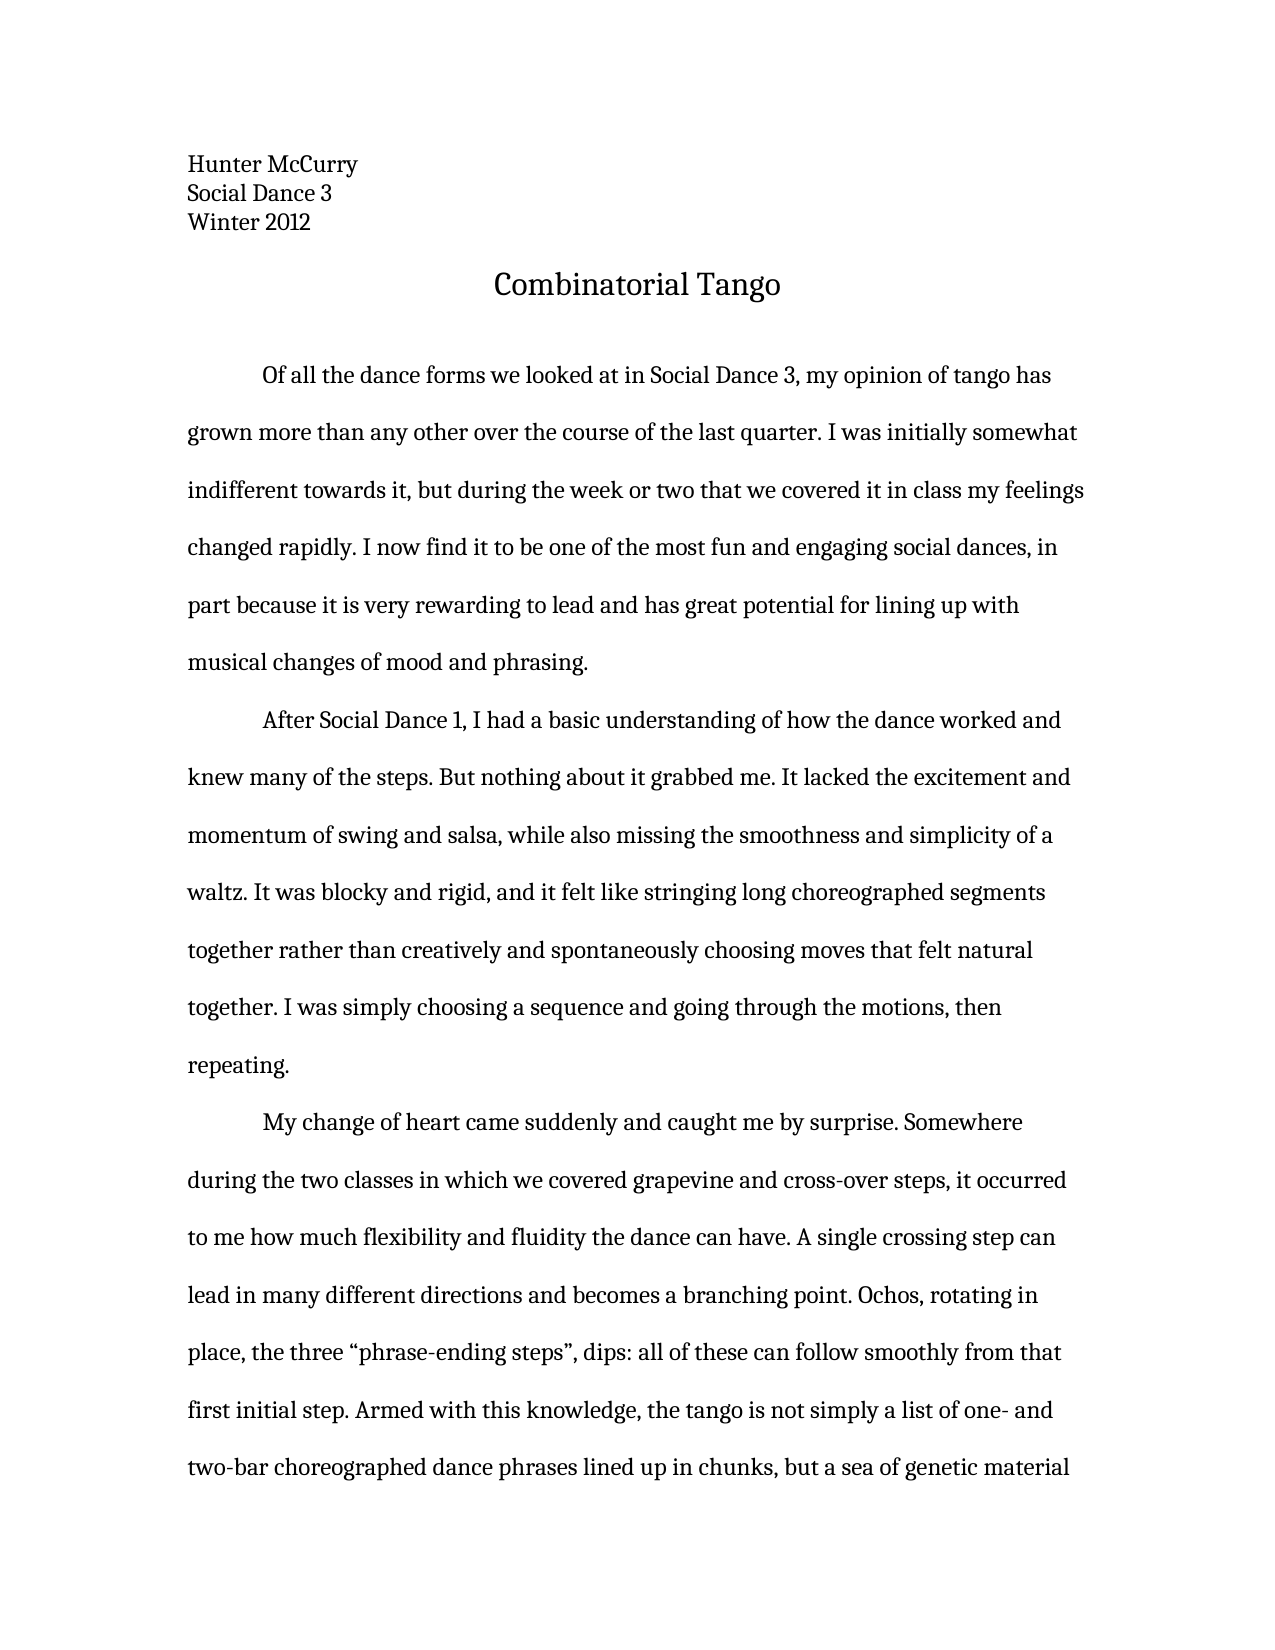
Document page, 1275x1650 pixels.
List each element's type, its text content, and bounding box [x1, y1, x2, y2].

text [187, 1108, 1087, 1482]
text After Social Dance 1, I had a basic understanding of how the dance worked and knew many of the steps. But nothing about it grabbed me. It lacked the excitement and momentum of swing and salsa, while also missing the smoothness and simplicity of a waltz. It was blocky and rigid, and it felt like stringing long choreographed segments together rather than creatively and spontaneously choosing moves that felt natural together. I was simply choosing a sequence and going through the motions, then repeating. [187, 706, 1087, 1079]
text Hunter McCurry [187, 150, 1087, 179]
text Of all the dance forms we looked at in Social Dance 3, my opinion of tango has grown more than any other over the course of the last quarter. I was initially somewhat indifferent towards it, but during the week or two that we covered it in class my feelings changed rapidly. I now find it to be one of the most fun and engaging social dances, in part because it is very rewarding to lead and has great potential for lining up with musical changes of mood and phrasing. [187, 361, 1087, 677]
text Winter 2012 [187, 207, 1087, 236]
text Social Dance 3 [187, 179, 1087, 207]
text Combinatorial Tango [187, 265, 1087, 303]
